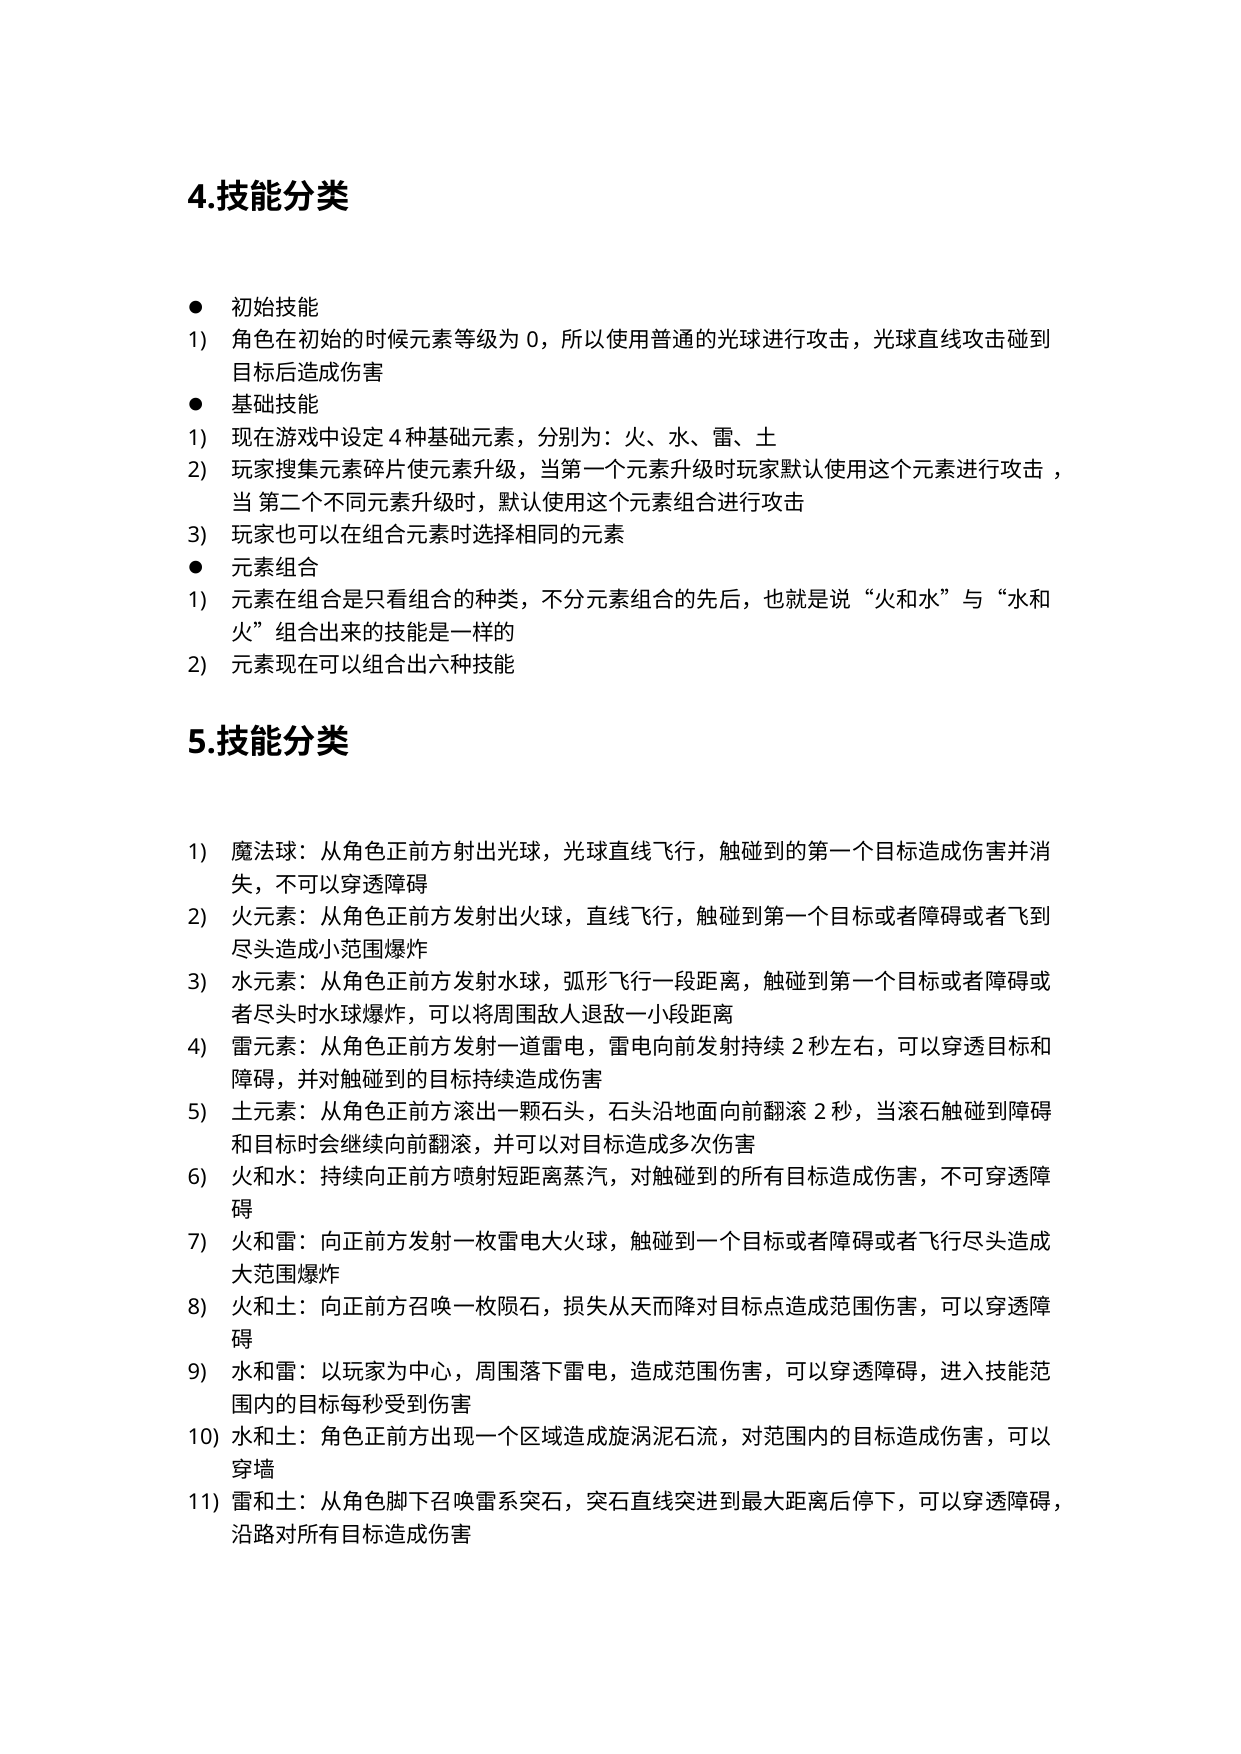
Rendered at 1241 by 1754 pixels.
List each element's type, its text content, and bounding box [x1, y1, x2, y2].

list 火和土：向正前方召唤一枚陨石，损失从天而降对目标点造成范围伤害，可以穿透障碍 [187, 1289, 1053, 1354]
list 现在游戏中设定4种基础元素，分别为：火、水、雷、土 [187, 419, 1053, 452]
subtitle 5.技能分类 [187, 706, 1053, 771]
list 玩家也可以在组合元素时选择相同的元素 [187, 517, 1053, 549]
list 玩家搜集元素碎片使元素升级，当第一个元素升级时玩家默认使用这个元素进行攻击 ，当 第二个不同元素升级时，默认使用这个元素组合进行攻击 [187, 452, 1053, 517]
list 角色在初始的时候元素等级为0，所以使用普通的光球进行攻击，光球直线攻击碰到目标后造成伤害 [187, 322, 1053, 387]
list 魔法球：从角色正前方射出光球，光球直线飞行，触碰到的第一个目标造成伤害并消失，不可以穿透障碍 [187, 834, 1053, 899]
list 火和雷：向正前方发射一枚雷电大火球，触碰到一个目标或者障碍或者飞行尽头造成大范围爆炸 [187, 1224, 1053, 1289]
list 元素在组合是只看组合的种类，不分元素组合的先后，也就是说“火和水”与“水和火”组合出来的技能是一样的 [187, 582, 1053, 647]
list 水和土：角色正前方出现一个区域造成旋涡泥石流，对范围内的目标造成伤害，可以穿墙 [187, 1419, 1053, 1484]
list 基础技能 [187, 387, 1053, 419]
list 雷和土：从角色脚下召唤雷系突石，突石直线突进到最大距离后停下，可以穿透障碍，沿路对所有目标造成伤害 [187, 1484, 1053, 1549]
list 元素现在可以组合出六种技能 [187, 647, 1053, 679]
list 元素组合 [187, 549, 1053, 582]
list 水元素：从角色正前方发射水球，弧形飞行一段距离，触碰到第一个目标或者障碍或者尽头时水球爆炸，可以将周围敌人退敌一小段距离 [187, 964, 1053, 1029]
list 火元素：从角色正前方发射出火球，直线飞行，触碰到第一个目标或者障碍或者飞到尽头造成小范围爆炸 [187, 899, 1053, 964]
list 初始技能 [187, 289, 1053, 322]
subtitle 4.技能分类 [187, 162, 1053, 227]
list 雷元素：从角色正前方发射一道雷电，雷电向前发射持续2秒左右，可以穿透目标和障碍，并对触碰到的目标持续造成伤害 [187, 1029, 1053, 1094]
list 土元素：从角色正前方滚出一颗石头，石头沿地面向前翻滚2秒，当滚石触碰到障碍和目标时会继续向前翻滚，并可以对目标造成多次伤害 [187, 1094, 1053, 1159]
list 水和雷：以玩家为中心，周围落下雷电，造成范围伤害，可以穿透障碍，进入技能范围内的目标每秒受到伤害 [187, 1354, 1053, 1419]
list 火和水：持续向正前方喷射短距离蒸汽，对触碰到的所有目标造成伤害，不可穿透障碍 [187, 1159, 1053, 1224]
